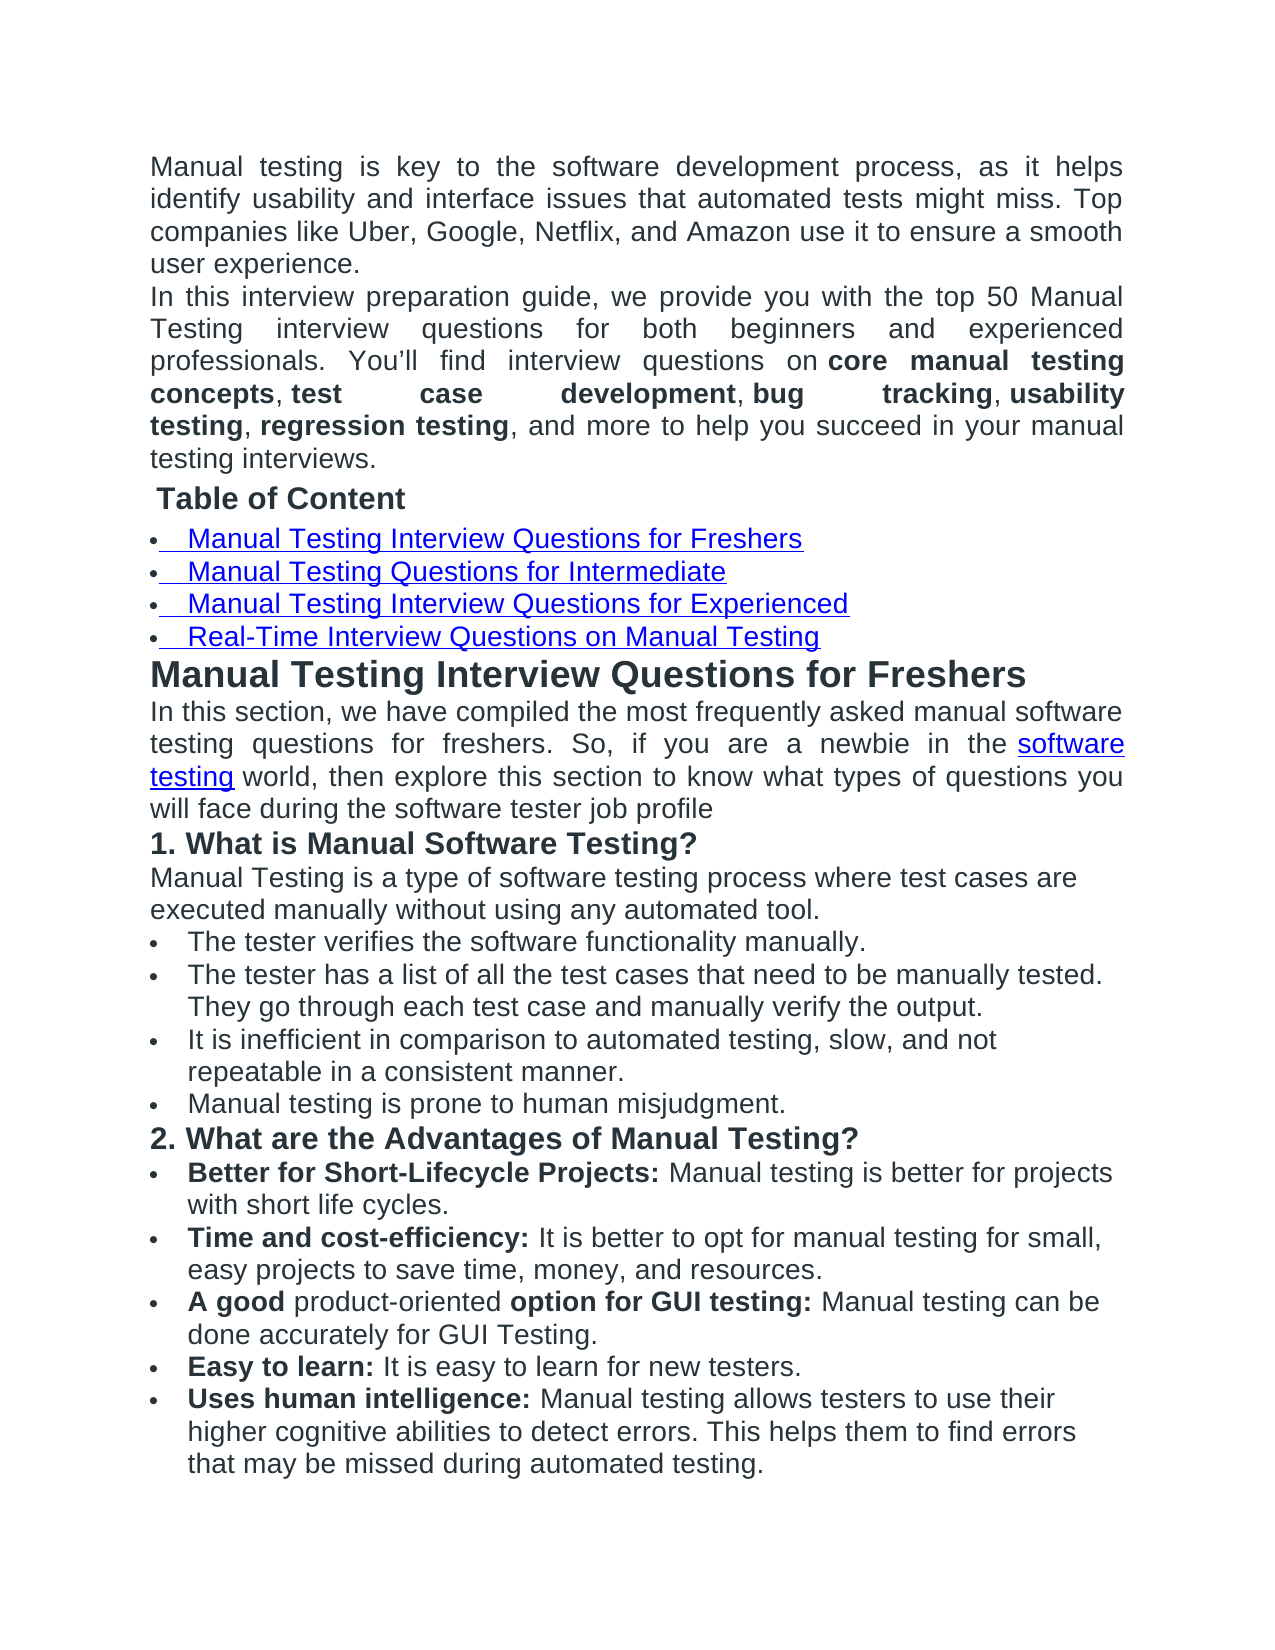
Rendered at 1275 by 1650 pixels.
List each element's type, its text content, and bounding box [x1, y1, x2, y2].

list Manual Testing Questions for Intermediate [150, 555, 1125, 587]
text Manual testing is key to the software development process, as it helps identify usability and interface issues that automated tests might miss. Top companies like Uber, Google, Netflix, and Amazon use it to ensure a smooth user experience. [150, 150, 1125, 279]
text Manual Testing is a type of software testing process where test cases are executed manually without using any automated tool. [150, 861, 1125, 925]
list The tester verifies the software functionality manually. [150, 925, 1125, 958]
list Manual Testing Interview Questions for Freshers [150, 522, 1125, 555]
list A good product-oriented option for GUI testing: Manual testing can be done accurately for GUI Testing. [150, 1285, 1125, 1350]
list Time and cost-efficiency: It is better to opt for manual testing for small, easy projects to save time, money, and resources. [150, 1221, 1125, 1285]
list Manual Testing Interview Questions for Experienced [150, 587, 1125, 619]
list Manual testing is prone to human misjudgment. [150, 1087, 1125, 1120]
text 2. What are the Advantages of Manual Testing? [150, 1120, 1125, 1156]
text Table of Content [156, 480, 1119, 516]
text In this section, we have compiled the most frequently asked manual software testing questions for freshers. So, if you are a newbie in the software testing world, then explore this section to know what types of questions you will face during the software tester job profile [150, 695, 1125, 825]
list It is inefficient in comparison to automated testing, slow, and not repeatable in a consistent manner. [150, 1023, 1125, 1087]
text Manual Testing Interview Questions for Freshers [150, 652, 1125, 695]
text In this interview preparation guide, we provide you with the top 50 Manual Testing interview questions for both beginners and experienced professionals. You’ll find interview questions on core manual testing concepts, test case development, bug tracking, usability testing, regression testing, and more to help you succeed in your manual testing interviews. [150, 279, 1125, 474]
text 1. What is Manual Software Testing? [150, 825, 1125, 861]
list Real-Time Interview Questions on Manual Testing [150, 619, 1125, 652]
list Easy to learn: It is easy to learn for new testers. [150, 1350, 1125, 1382]
list Better for Short-Lifecycle Projects: Manual testing is better for projects with short life cycles. [150, 1156, 1125, 1221]
list The tester has a list of all the test cases that need to be manually tested. They go through each test case and manually verify the output. [150, 958, 1125, 1023]
list Uses human intelligence: Manual testing allows testers to use their higher cognitive abilities to detect errors. This helps them to find errors that may be missed during automated testing. [150, 1382, 1125, 1480]
